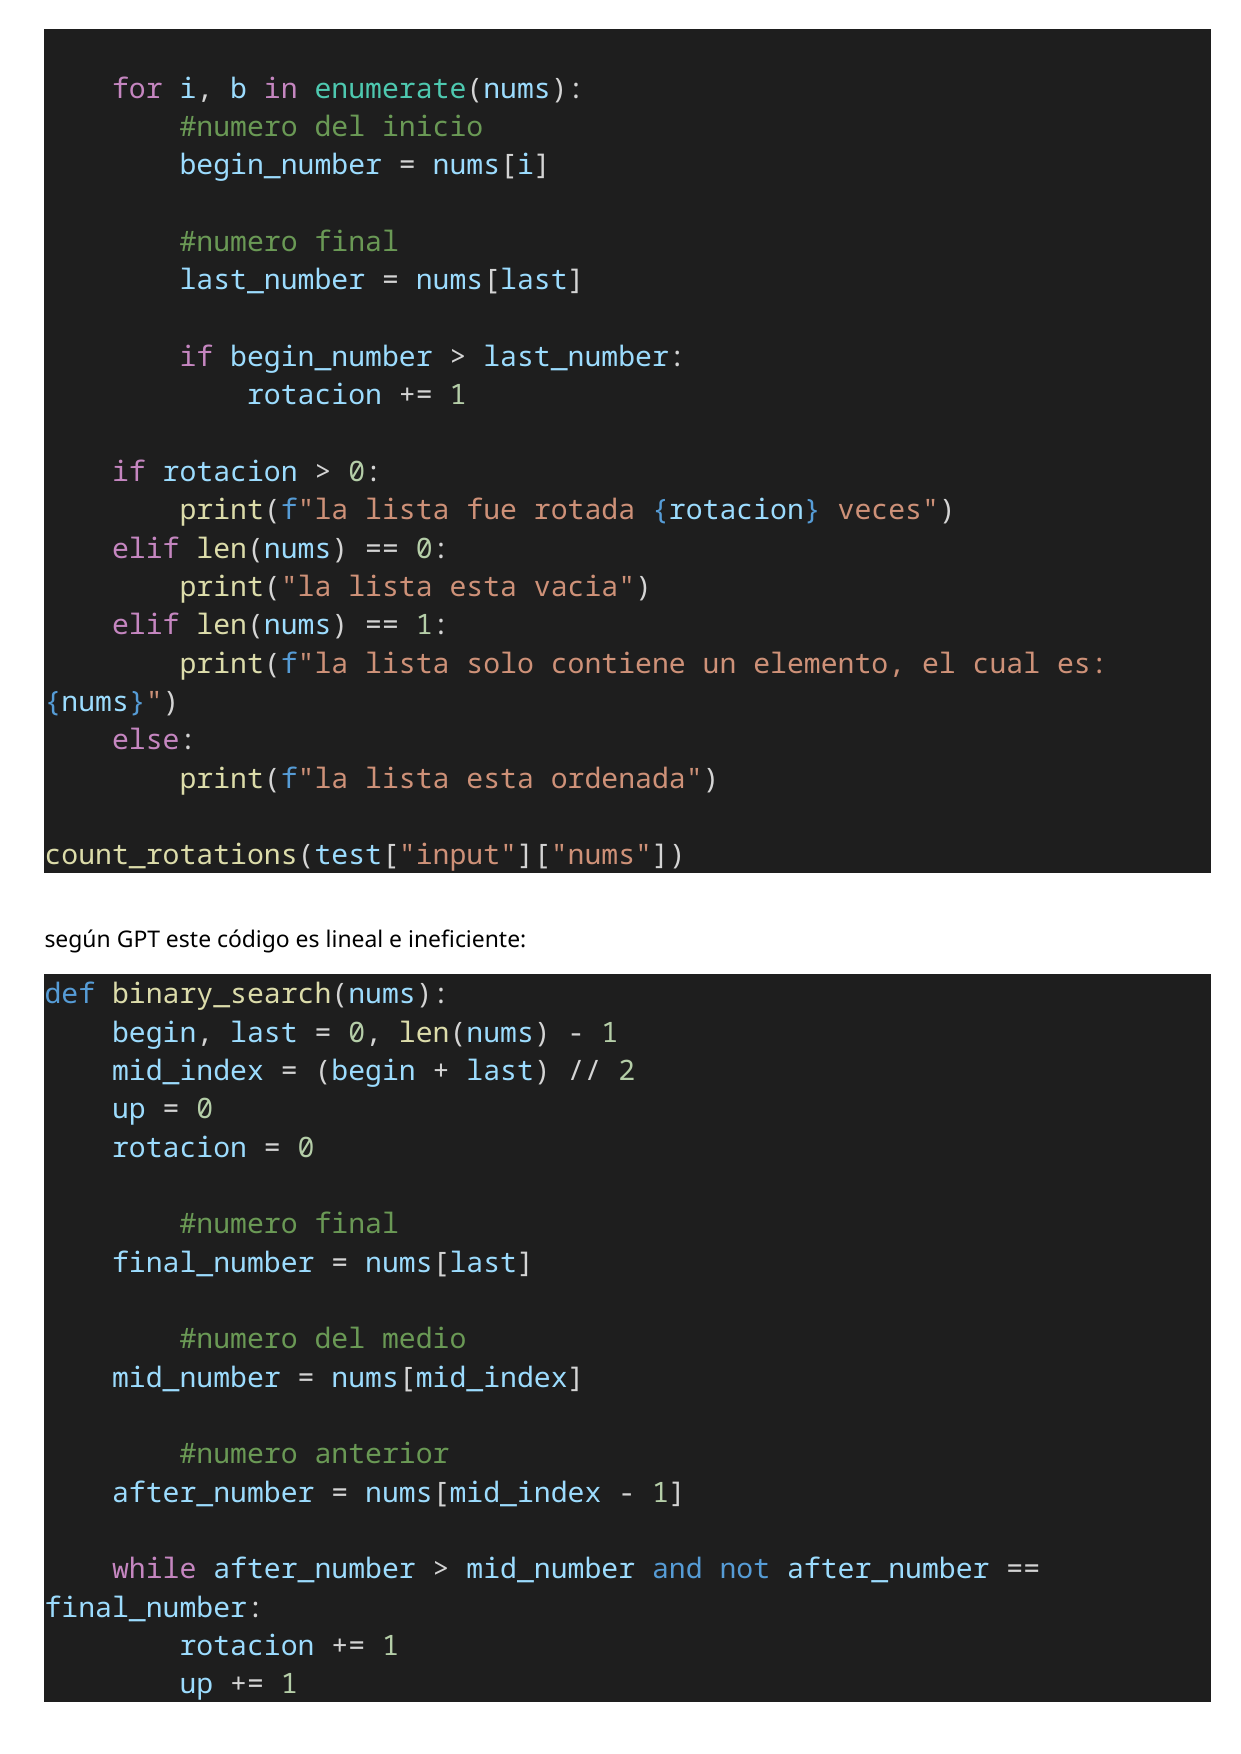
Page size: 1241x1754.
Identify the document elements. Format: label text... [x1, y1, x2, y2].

text mid_index = (begin + last) // 2 [44, 1050, 1211, 1089]
text según GPT este código es lineal e ineficiente: [44, 923, 1211, 954]
text count_rotations(test["input"]["nums"]) [44, 834, 1211, 873]
text begin, last = 0, len(nums) - 1 [44, 1012, 1211, 1050]
text if begin_number > last_number: [44, 336, 1211, 374]
text print(f"la lista solo contiene un elemento, el cual es: {nums}") [44, 643, 1211, 719]
text print("la lista esta vacia") [44, 566, 1211, 604]
text up = 0 [44, 1089, 1211, 1127]
text begin_number = nums[i] [44, 144, 1211, 183]
text #numero del inicio [44, 106, 1211, 144]
text rotacion += 1 [44, 374, 1211, 413]
text #numero final [44, 221, 1211, 259]
text print(f"la lista fue rotada {rotacion} veces") [44, 489, 1211, 528]
text rotacion += 1 [44, 1625, 1211, 1664]
text last_number = nums[last] [44, 259, 1211, 298]
text def binary_search(nums): [44, 974, 1211, 1012]
text elif len(nums) == 1: [44, 604, 1211, 643]
text else: [44, 719, 1211, 758]
text rotacion = 0 [44, 1127, 1211, 1165]
text mid_number = nums[mid_index] [44, 1357, 1211, 1395]
text #numero del medio [44, 1319, 1211, 1357]
text if rotacion > 0: [44, 451, 1211, 489]
text up += 1 [44, 1664, 1211, 1702]
text #numero anterior [44, 1434, 1211, 1472]
text final_number = nums[last] [44, 1242, 1211, 1280]
text #numero final [44, 1204, 1211, 1242]
text elif len(nums) == 0: [44, 528, 1211, 566]
text while after_number > mid_number and not after_number == final_number: [44, 1549, 1211, 1625]
text for i, b in enumerate(nums): [44, 68, 1211, 106]
text after_number = nums[mid_index - 1] [44, 1472, 1211, 1510]
text print(f"la lista esta ordenada") [44, 758, 1211, 796]
